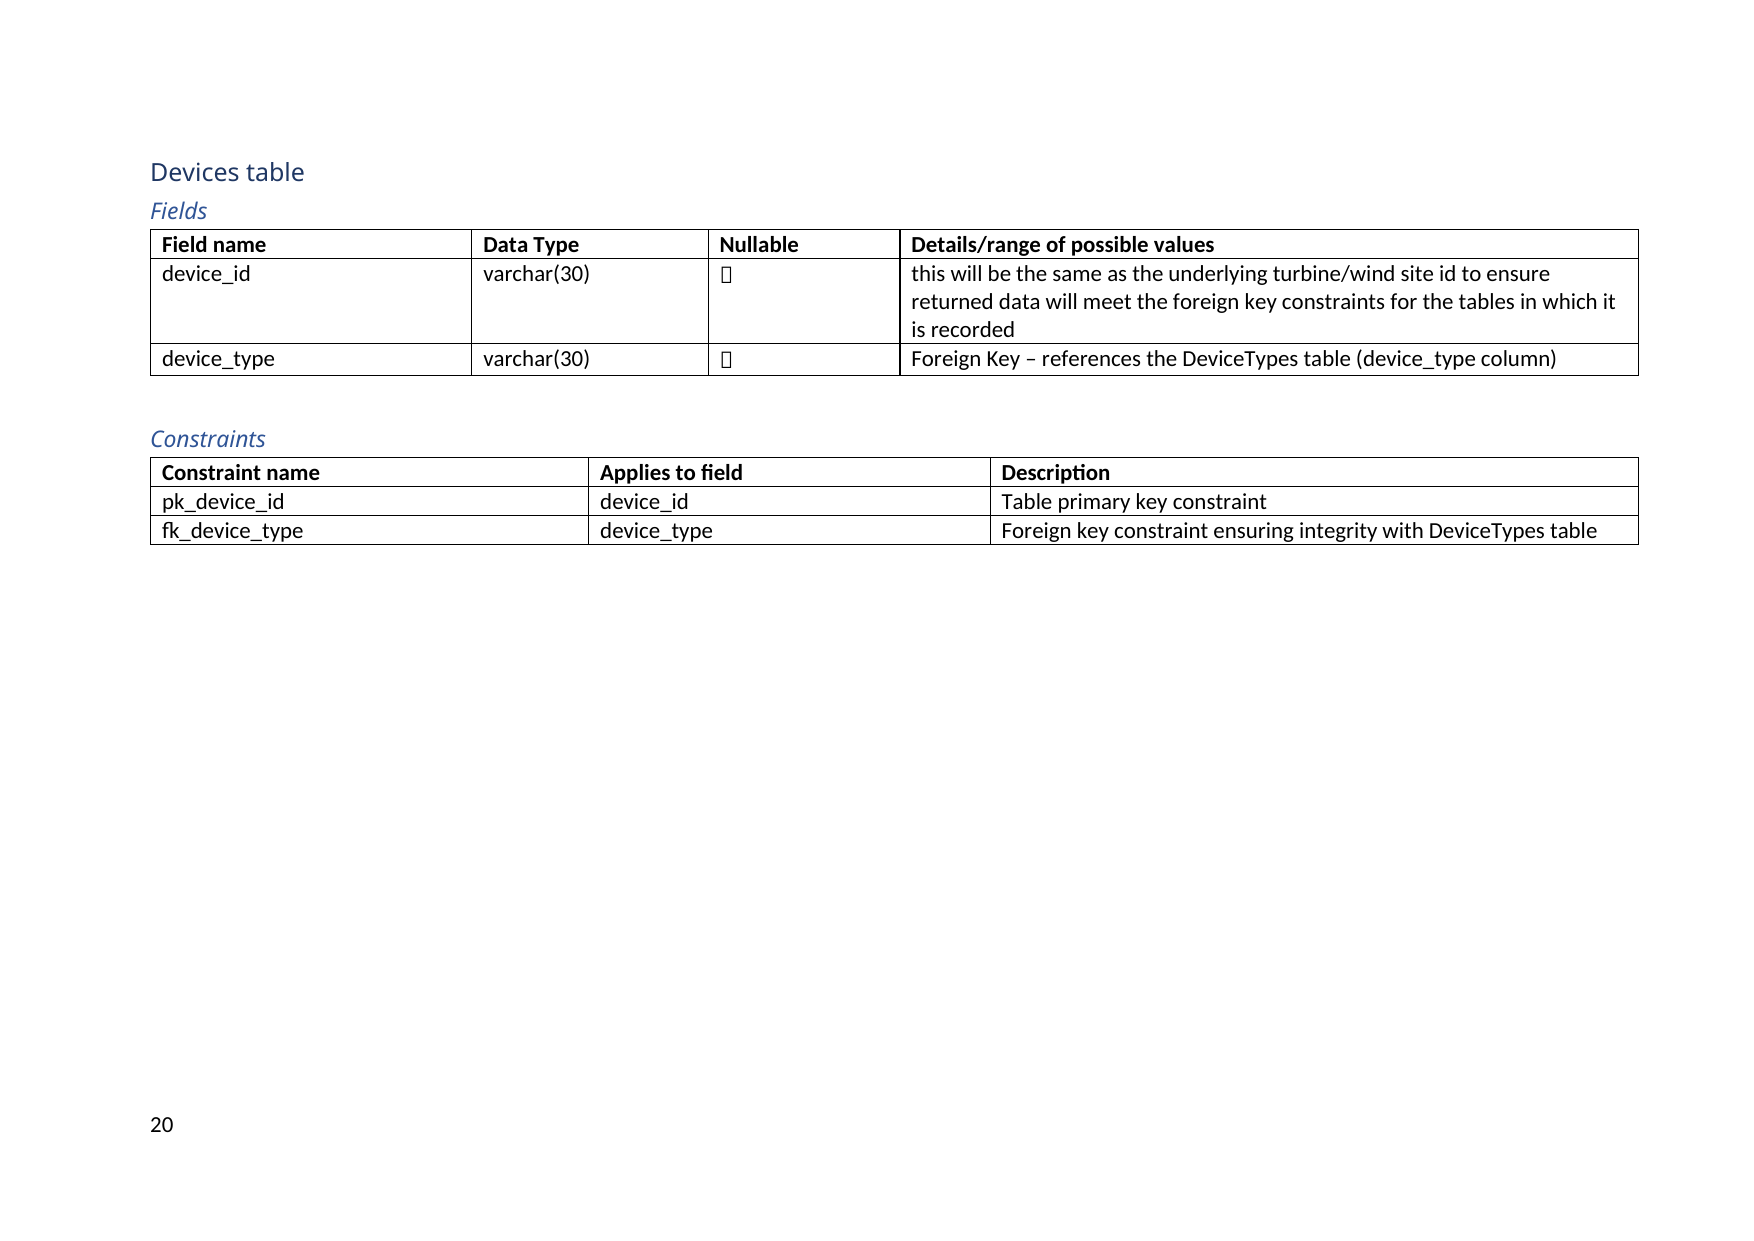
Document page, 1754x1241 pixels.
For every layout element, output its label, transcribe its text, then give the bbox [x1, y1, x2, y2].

table_cell device_id [151, 259, 471, 343]
table_cell pk_device_id [151, 487, 588, 515]
table_cell device_id [589, 487, 990, 515]
subtitle Fields [150, 195, 1604, 226]
subtitle Constraints [150, 423, 1604, 454]
table_header Field name [151, 230, 471, 258]
table_cell varchar(30) [472, 259, 708, 343]
subtitle Devices table [150, 154, 1604, 188]
table_header Details/range of possible values [901, 230, 1638, 258]
table_header Nullable [709, 230, 899, 258]
table_header Constraint name [151, 458, 588, 486]
table_cell device_type [589, 516, 990, 544]
table_cell device_type [151, 344, 471, 375]
table_cell this will be the same as the underlying turbine/wind site id to ensure returned data will meet the foreign key constraints for the tables in which it is recorded [901, 259, 1638, 343]
table_header Applies to field [589, 458, 990, 486]
table_cell  [709, 259, 899, 343]
table_header Description [991, 458, 1638, 486]
table_cell varchar(30) [472, 344, 708, 375]
table_cell Foreign Key – references the DeviceTypes table (device_type column) [901, 344, 1638, 375]
table_cell  [709, 344, 899, 375]
table_cell Table primary key constraint [991, 487, 1638, 515]
table_header Data Type [472, 230, 708, 258]
table_cell Foreign key constraint ensuring integrity with DeviceTypes table [991, 516, 1638, 544]
table_cell fk_device_type [151, 516, 588, 544]
